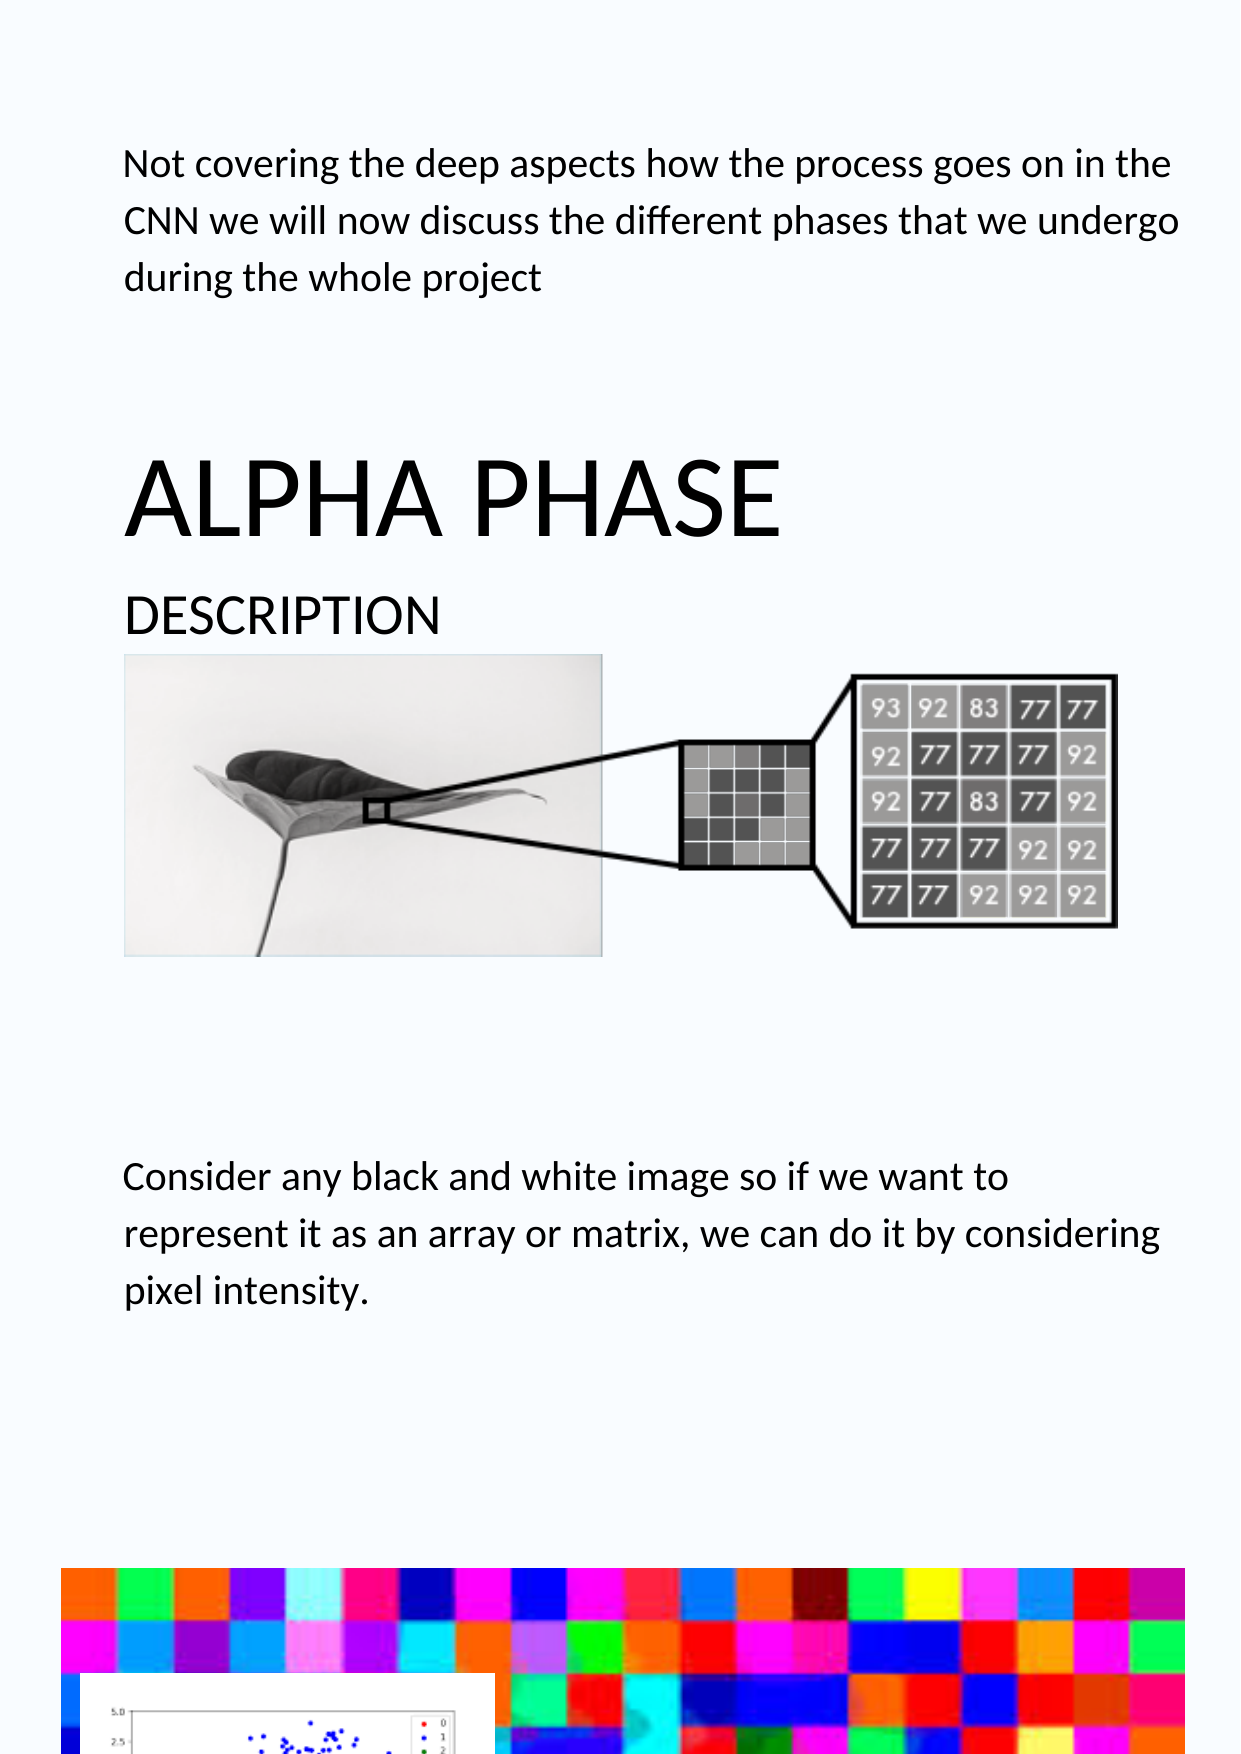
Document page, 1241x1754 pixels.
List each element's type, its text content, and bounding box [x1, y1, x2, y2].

subtitle ALPHA PHASE [124, 422, 1185, 566]
text Consider any black and white image so if we want to represent it as an array or matrix, we can do it by considering pixel intensity. [122, 1150, 1184, 1315]
text DESCRIPTION [124, 577, 1185, 649]
text Not covering the deep aspects how the process goes on in the CNN we will now discuss the different phases that we undergo during the whole project [122, 137, 1184, 301]
picture [124, 654, 1118, 957]
picture [61, 1568, 1185, 1754]
